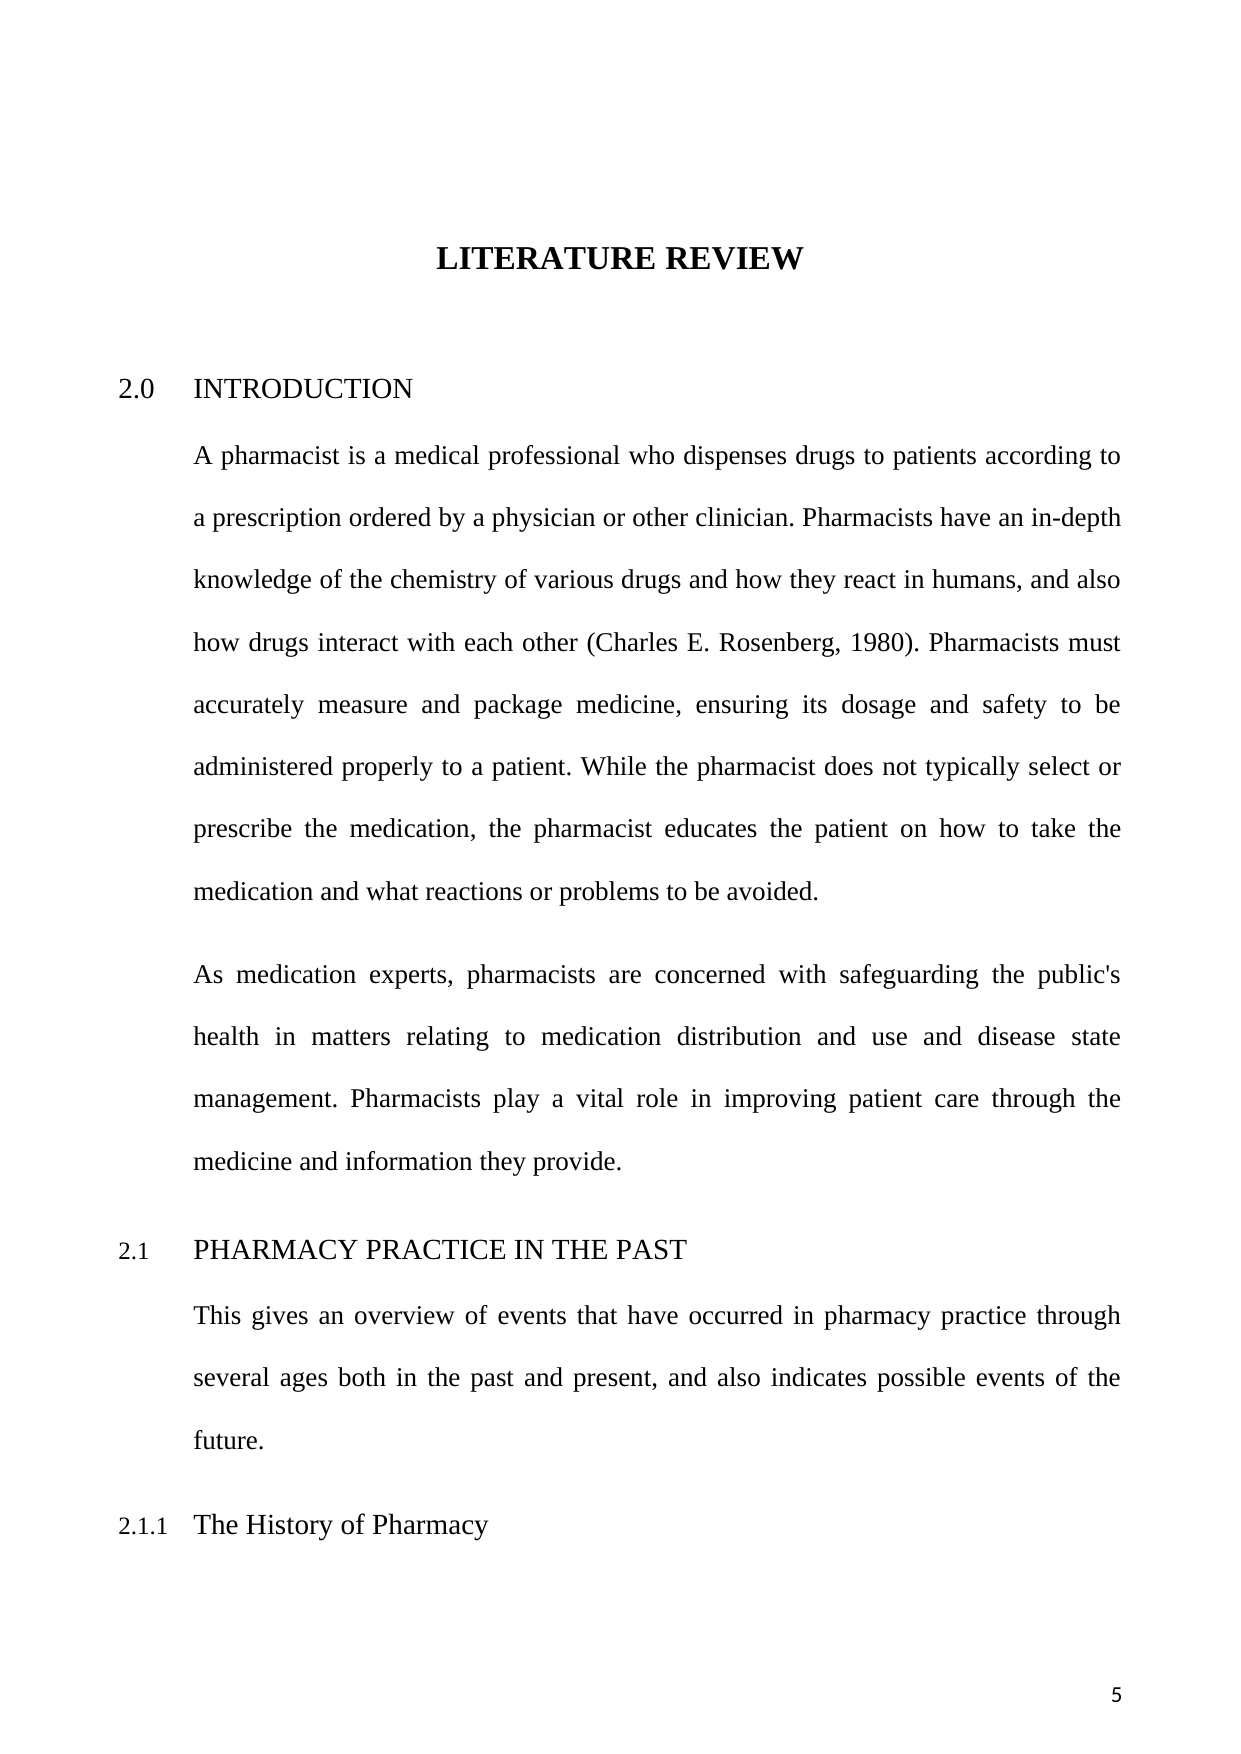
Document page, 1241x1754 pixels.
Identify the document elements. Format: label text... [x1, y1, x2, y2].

subtitle INTRODUCTION [118, 372, 1122, 405]
subtitle 2.1 PHARMACY PRACTICE IN THE PAST [118, 1232, 1122, 1266]
text 2.1.1 The History of Pharmacy [118, 1507, 1122, 1540]
text A pharmacist is a medical professional who dispenses drugs to patients according to a prescription ordered by a physician or other clinician. Pharmacists have an in-depth knowledge of the chemistry of various drugs and how they react in humans, and also how drugs interact with each other (Charles E. Rosenberg, 1980). Pharmacists must accurately measure and package medicine, ensuring its dosage and safety to be administered properly to a patient. While the pharmacist does not typically select or prescribe the medication, the pharmacist educates the patient on how to take the medication and what reactions or problems to be avoided. [193, 439, 1122, 906]
text As medication experts, pharmacists are concerned with safeguarding the public's health in matters relating to medication distribution and use and disease state management. Pharmacists play a vital role in improving patient care through the medicine and information they provide. [193, 958, 1122, 1176]
text LITERATURE REVIEW [118, 238, 1122, 276]
text This gives an overview of events that have occurred in pharmacy practice through several ages both in the past and present, and also indicates possible events of the future. [193, 1299, 1122, 1455]
